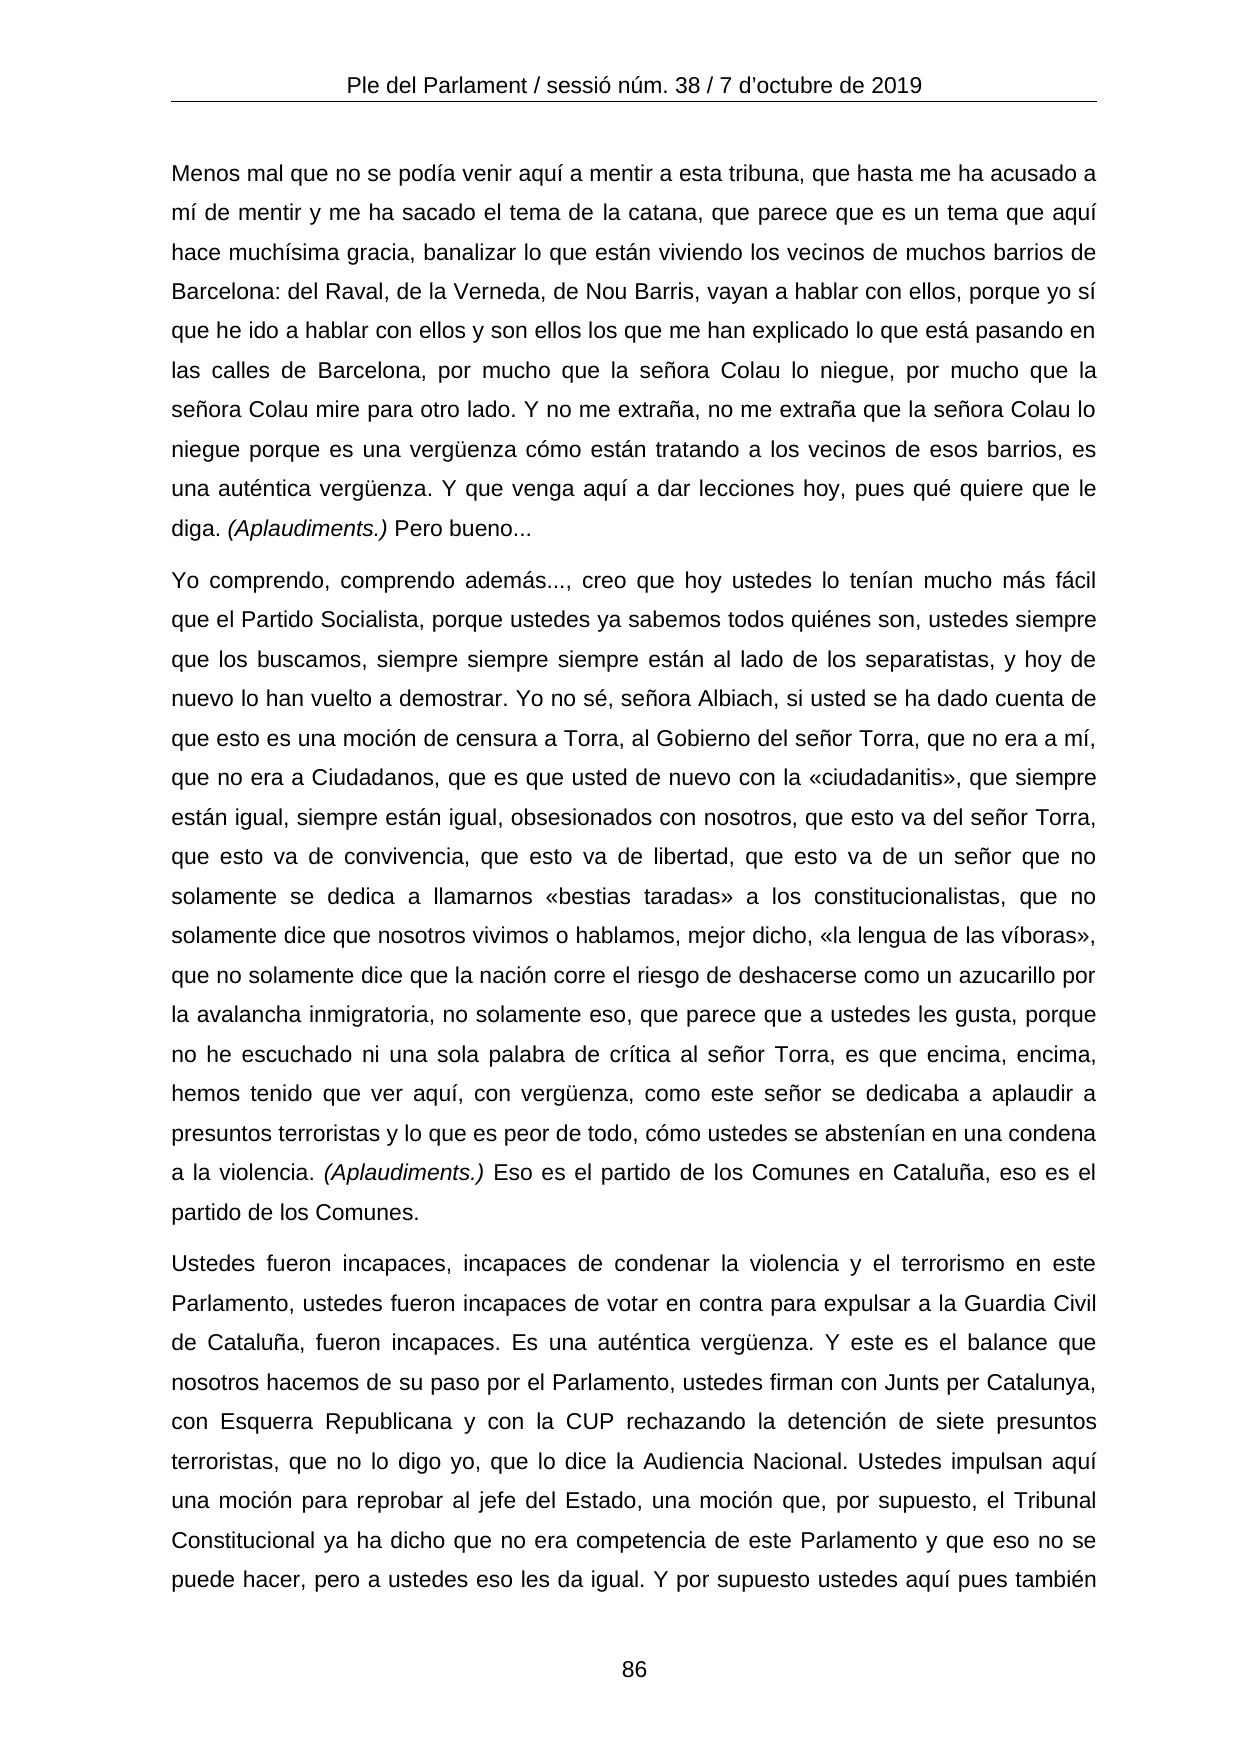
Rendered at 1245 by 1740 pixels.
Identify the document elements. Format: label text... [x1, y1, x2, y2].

text Yo comprendo, comprendo además..., creo que hoy ustedes lo tenían mucho más fácil que el Partido Socialista, porque ustedes ya sabemos todos quiénes son, ustedes siempre que los buscamos, siempre siempre siempre están al lado de los separatistas, y hoy de nuevo lo han vuelto a demostrar. Yo no sé, señora Albiach, si usted se ha dado cuenta de que esto es una moción de censura a Torra, al Gobierno del señor Torra, que no era a mí, que no era a Ciudadanos, que es que usted de nuevo con la «ciudadanitis», que siempre están igual, siempre están igual, obsesionados con nosotros, que esto va del señor Torra, que esto va de convivencia, que esto va de libertad, que esto va de un señor que no solamente se dedica a llamarnos «bestias taradas» a los constitucionalistas, que no solamente dice que nosotros vivimos o hablamos, mejor dicho, «la lengua de las víboras», que no solamente dice que la nación corre el riesgo de deshacerse como un azucarillo por la avalancha inmigratoria, no solamente eso, que parece que a ustedes les gusta, porque no he escuchado ni una sola palabra de crítica al señor Torra, es que encima, encima, hemos tenido que ver aquí, con vergüenza, como este señor se dedicaba a aplaudir a presuntos terroristas y lo que es peor de todo, cómo ustedes se abstenían en una condena a la violencia. (Aplaudiments.) Eso es el partido de los Comunes en Cataluña, eso es el partido de los Comunes. [171, 567, 1097, 1225]
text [171, 1250, 1097, 1593]
text Menos mal que no se podía venir aquí a mentir a esta tribuna, que hasta me ha acusado a mí de mentir y me ha sacado el tema de la catana, que parece que es un tema que aquí hace muchísima gracia, banalizar lo que están viviendo los vecinos de muchos barrios de Barcelona: del Raval, de la Verneda, de Nou Barris, vayan a hablar con ellos, porque yo sí que he ido a hablar con ellos y son ellos los que me han explicado lo que está pasando en las calles de Barcelona, por mucho que la señora Colau lo niegue, por mucho que la señora Colau mire para otro lado. Y no me extraña, no me extraña que la señora Colau lo niegue porque es una vergüenza cómo están tratando a los vecinos de esos barrios, es una auténtica vergüenza. Y que venga aquí a dar lecciones hoy, pues qué quiere que le diga. (Aplaudiments.) Pero bueno... [171, 159, 1097, 541]
